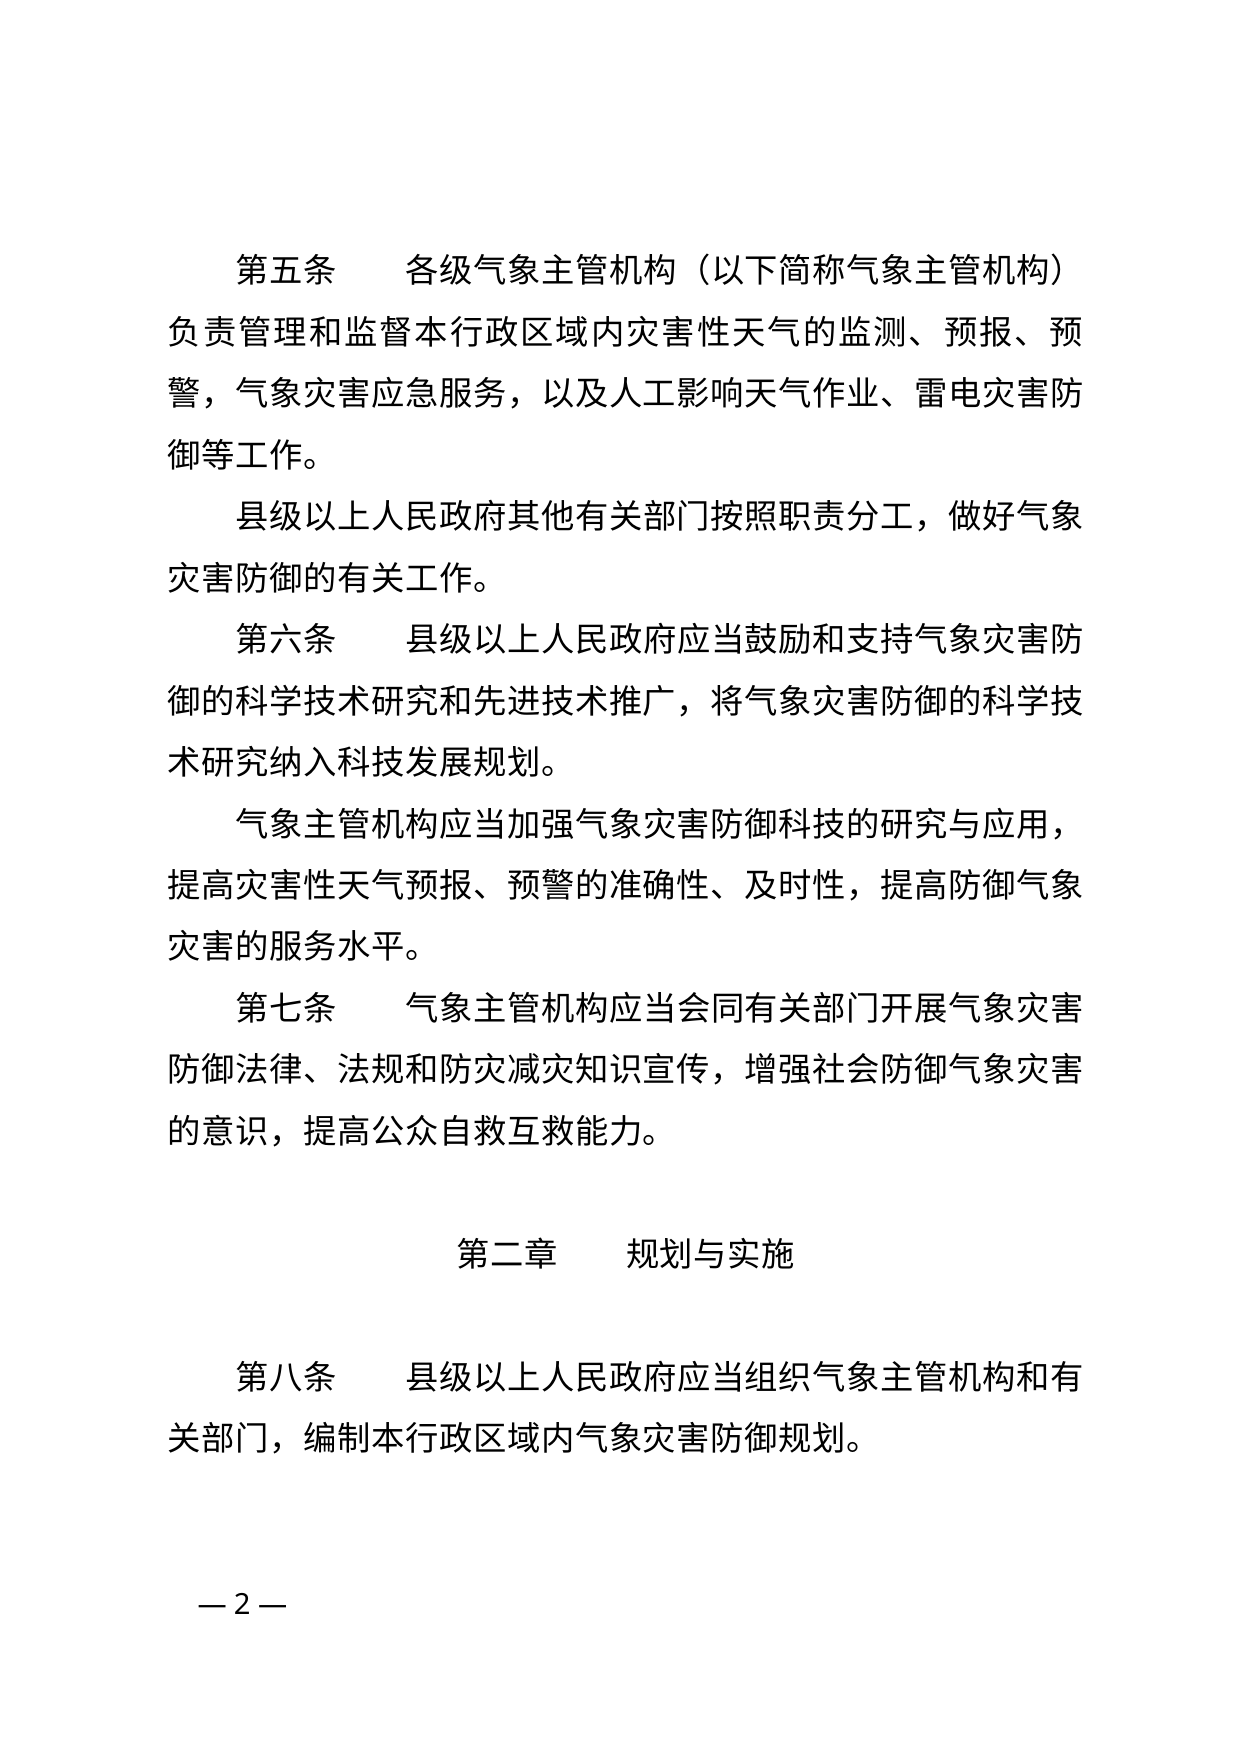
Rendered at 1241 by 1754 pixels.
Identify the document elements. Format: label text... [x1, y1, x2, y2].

text 第六条 县级以上人民政府应当鼓励和支持气象灾害防御的科学技术研究和先进技术推广，将气象灾害防御的科学技术研究纳入科技发展规划。 [168, 606, 1084, 791]
text 第八条 县级以上人民政府应当组织气象主管机构和有关部门，编制本行政区域内气象灾害防御规划。 [168, 1344, 1084, 1467]
text 第二章 规划与实施 [168, 1221, 1084, 1282]
text 气象主管机构应当加强气象灾害防御科技的研究与应用，提高灾害性天气预报、预警的准确性、及时性，提高防御气象灾害的服务水平。 [168, 791, 1084, 975]
text 第七条 气象主管机构应当会同有关部门开展气象灾害防御法律、法规和防灾减灾知识宣传，增强社会防御气象灾害的意识，提高公众自救互救能力。 [168, 975, 1084, 1159]
text 第五条 各级气象主管机构（以下简称气象主管机构）负责管理和监督本行政区域内灾害性天气的监测、预报、预警，气象灾害应急服务，以及人工影响天气作业、雷电灾害防御等工作。 [168, 238, 1084, 483]
text 县级以上人民政府其他有关部门按照职责分工，做好气象灾害防御的有关工作。 [168, 483, 1084, 606]
